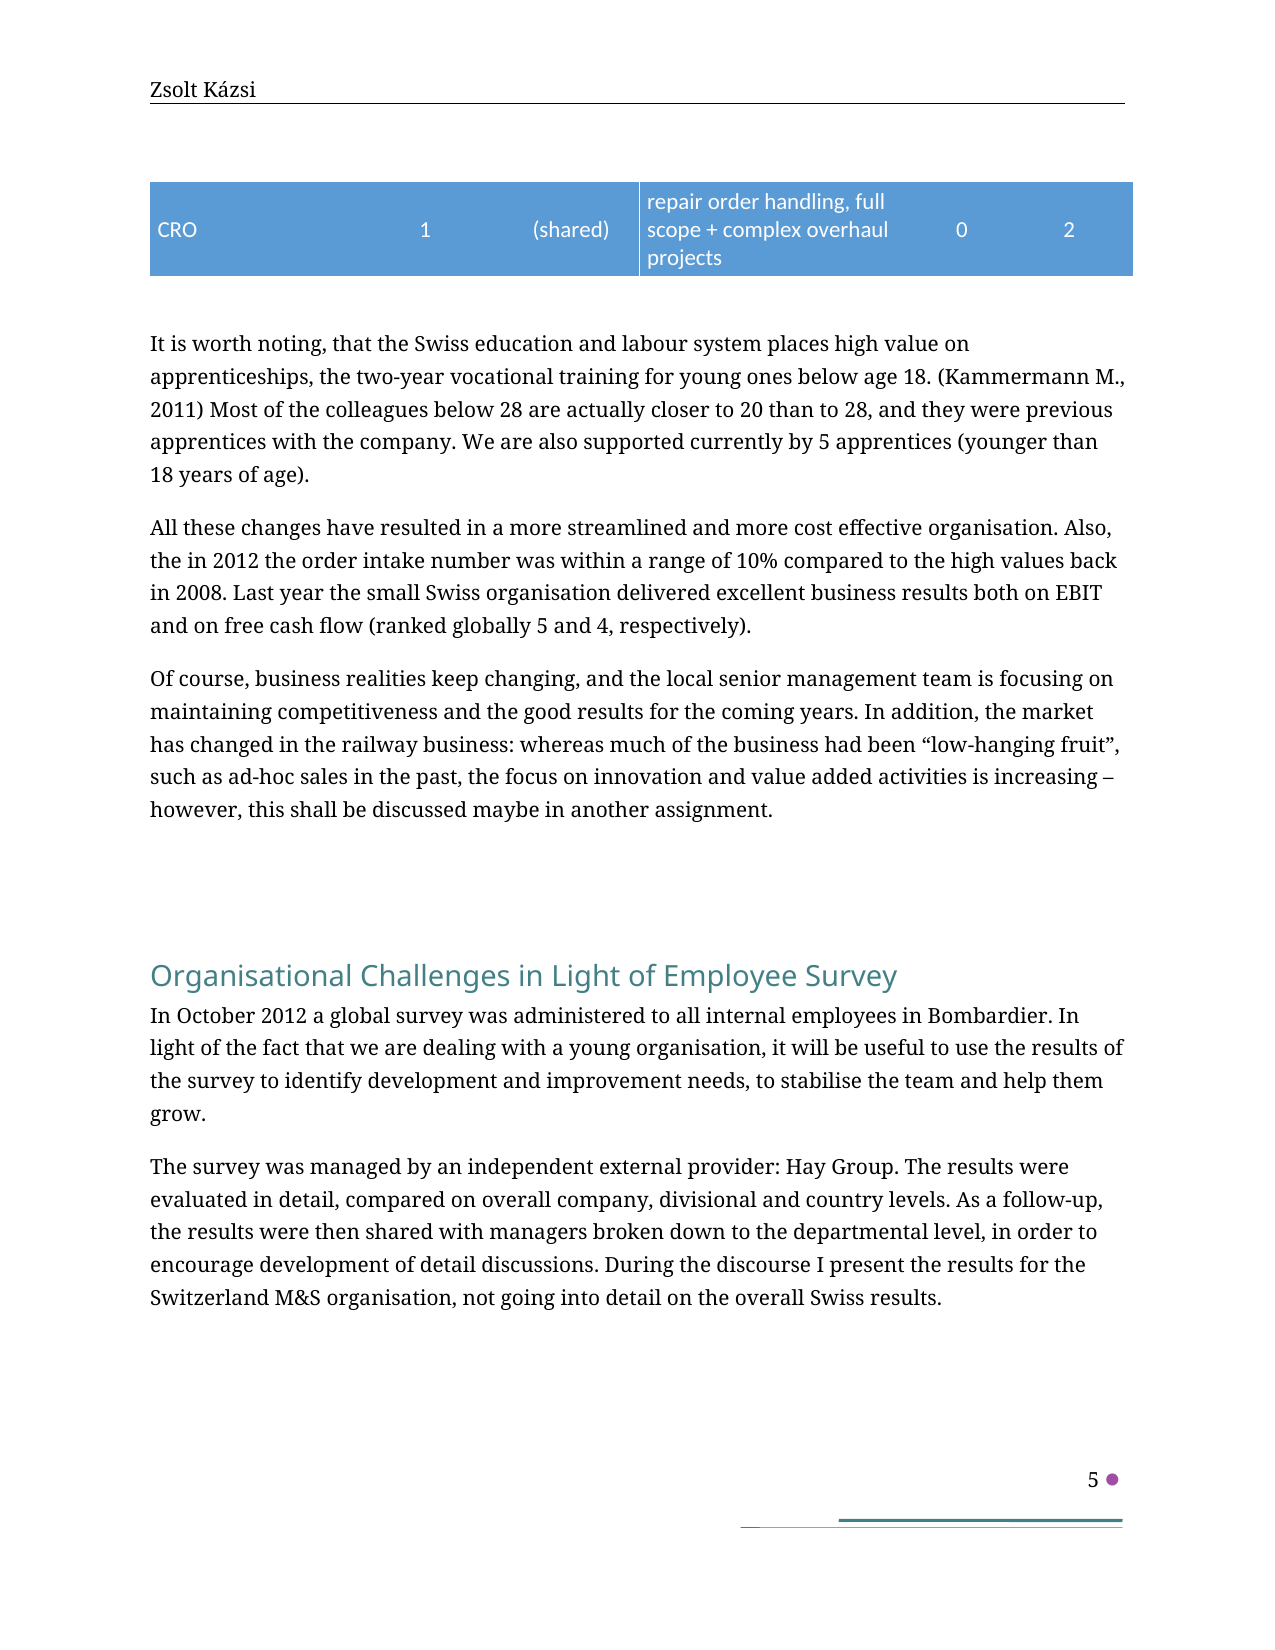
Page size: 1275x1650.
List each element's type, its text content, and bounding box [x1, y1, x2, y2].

subtitle Organisational Challenges in Light of Employee Survey [150, 955, 1125, 995]
table_cell 1 [348, 182, 502, 276]
text All these changes have resulted in a more streamlined and more cost effective organisation. Also, the in 2012 the order intake number was within a range of 10% compared to the high values back in 2008. Last year the small Swiss organisation delivered excellent business results both on EBIT and on free cash flow (ranked globally 5 and 4, respectively). [150, 513, 1125, 639]
table_cell 0 [919, 182, 1004, 276]
text In October 2012 a global survey was administered to all internal employees in Bombardier. In light of the fact that we are dealing with a young organisation, it will be useful to use the results of the survey to identify development and improvement needs, to stabilise the team and help them grow. [150, 1001, 1125, 1127]
table_cell (shared) [502, 182, 639, 276]
text Of course, business realities keep changing, and the local senior management team is focusing on maintaining competitiveness and the good results for the coming years. In addition, the market has changed in the railway business: whereas much of the business had been “low-hanging fruit”, such as ad-hoc sales in the past, the focus on innovation and value added activities is increasing – however, this shall be discussed maybe in another assignment. [150, 664, 1125, 823]
table_cell 2 [1004, 182, 1133, 276]
text It is worth noting, that the Swiss education and labour system places high value on apprenticeships, the two-year vocational training for young ones below age 18. Most of the colleagues below 28 are actually closer to 20 than to 28, and they were previous apprentices with the company. We are also supported currently by 5 apprentices (younger than 18 years of age). [150, 329, 1125, 488]
table_cell repair order handling, full scope + complex overhaul projects [640, 182, 919, 276]
table_cell CRO [150, 182, 348, 276]
